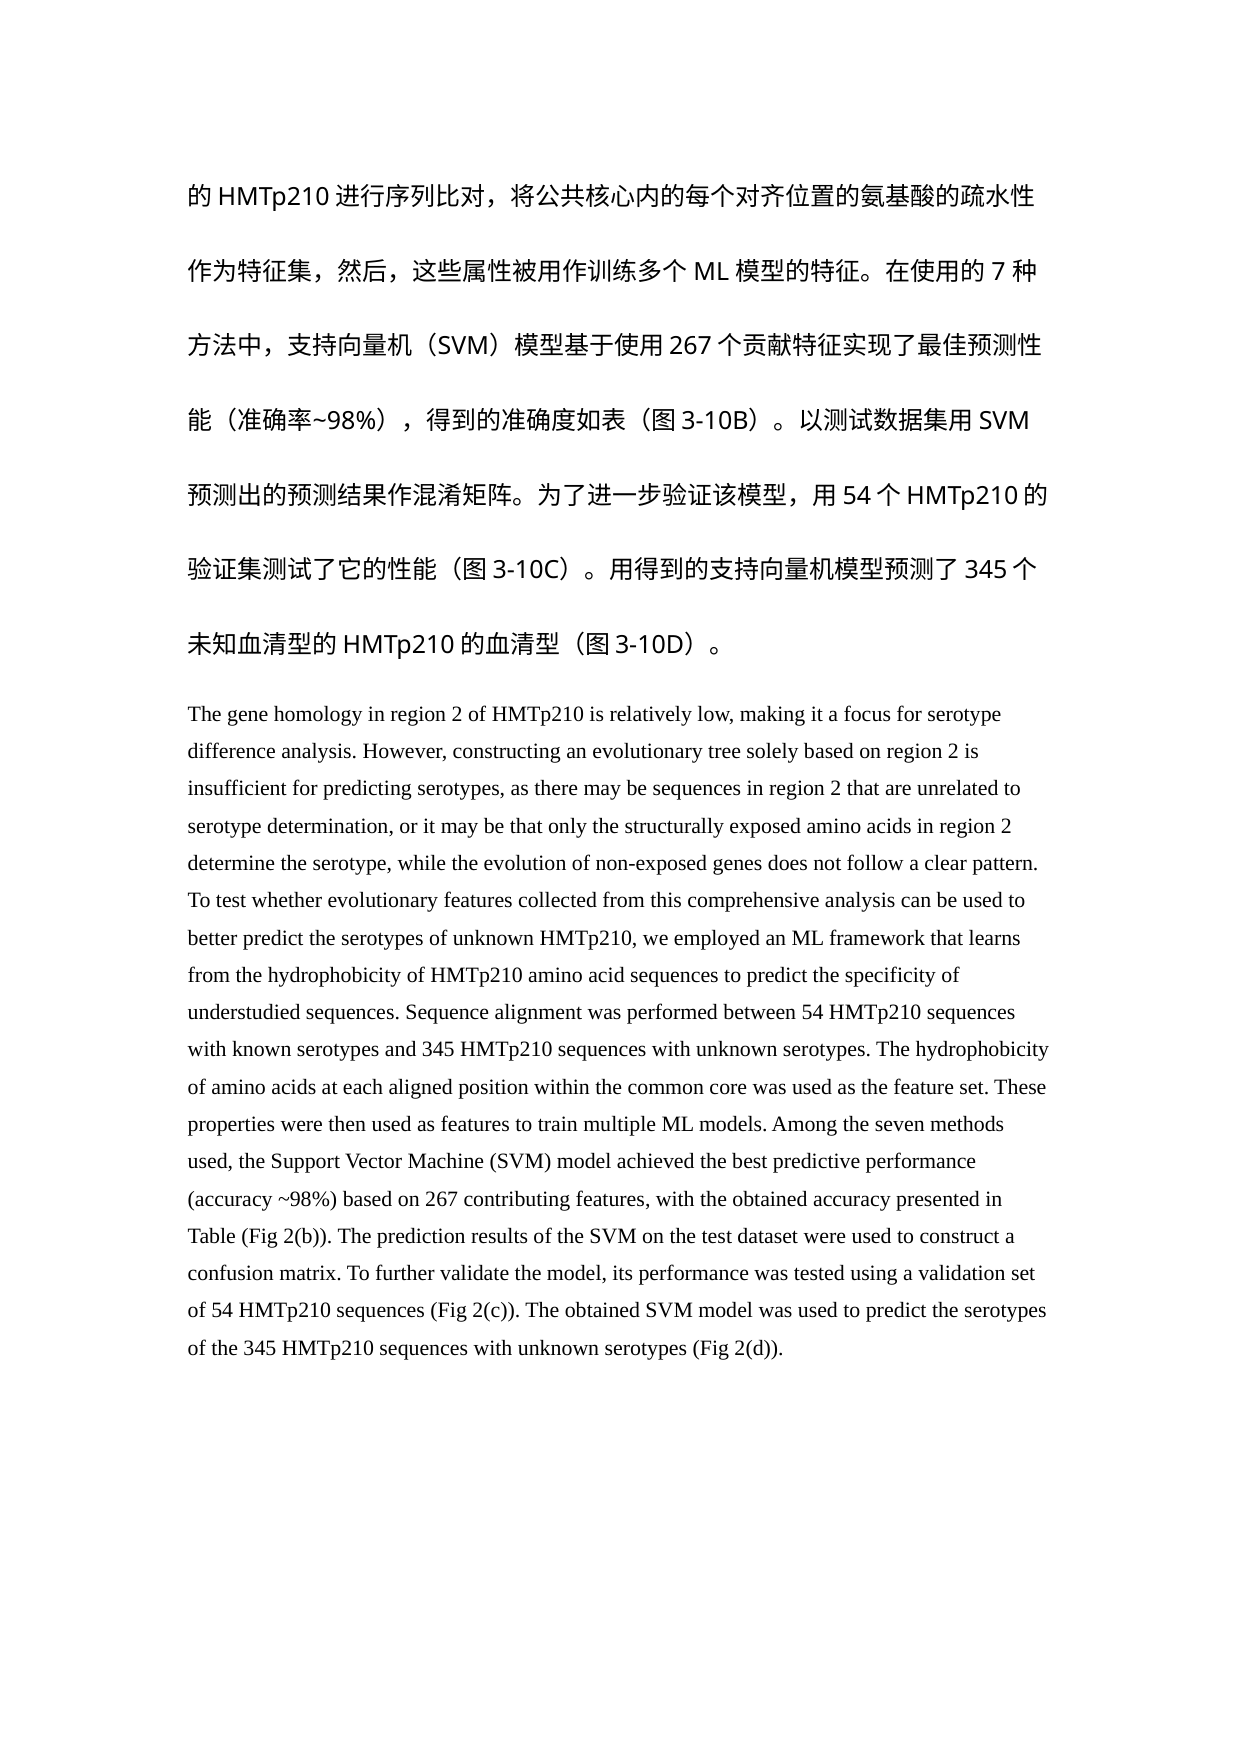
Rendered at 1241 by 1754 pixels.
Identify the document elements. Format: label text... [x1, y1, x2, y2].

text The gene homology in region 2 of HMTp210 is relatively low, making it a focus for serotype difference analysis. However, constructing an evolutionary tree solely based on region 2 is insufficient for predicting serotypes, as there may be sequences in region 2 that are unrelated to serotype determination, or it may be that only the structurally exposed amino acids in region 2 determine the serotype, while the evolution of non-exposed genes does not follow a clear pattern. To test whether evolutionary features collected from this comprehensive analysis can be used to better predict the serotypes of unknown HMTp210, we employed an ML framework that learns from the hydrophobicity of HMTp210 amino acid sequences to predict the specificity of understudied sequences. Sequence alignment was performed between 54 HMTp210 sequences with known serotypes and 345 HMTp210 sequences with unknown serotypes. The hydrophobicity of amino acids at each aligned position within the common core was used as the feature set. These properties were then used as features to train multiple ML models. Among the seven methods used, the Support Vector Machine (SVM) model achieved the best predictive performance (accuracy ~98%) based on 267 contributing features, with the obtained accuracy presented in Table (Fig 2(b)). The prediction results of the SVM on the test dataset were used to construct a confusion matrix. To further validate the model, its performance was tested using a validation set of 54 HMTp210 sequences (Fig 2(c)). The obtained SVM model was used to predict the serotypes of the 345 HMTp210 sequences with unknown serotypes (Fig 2(d)). [187, 697, 1053, 1364]
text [187, 162, 1053, 675]
